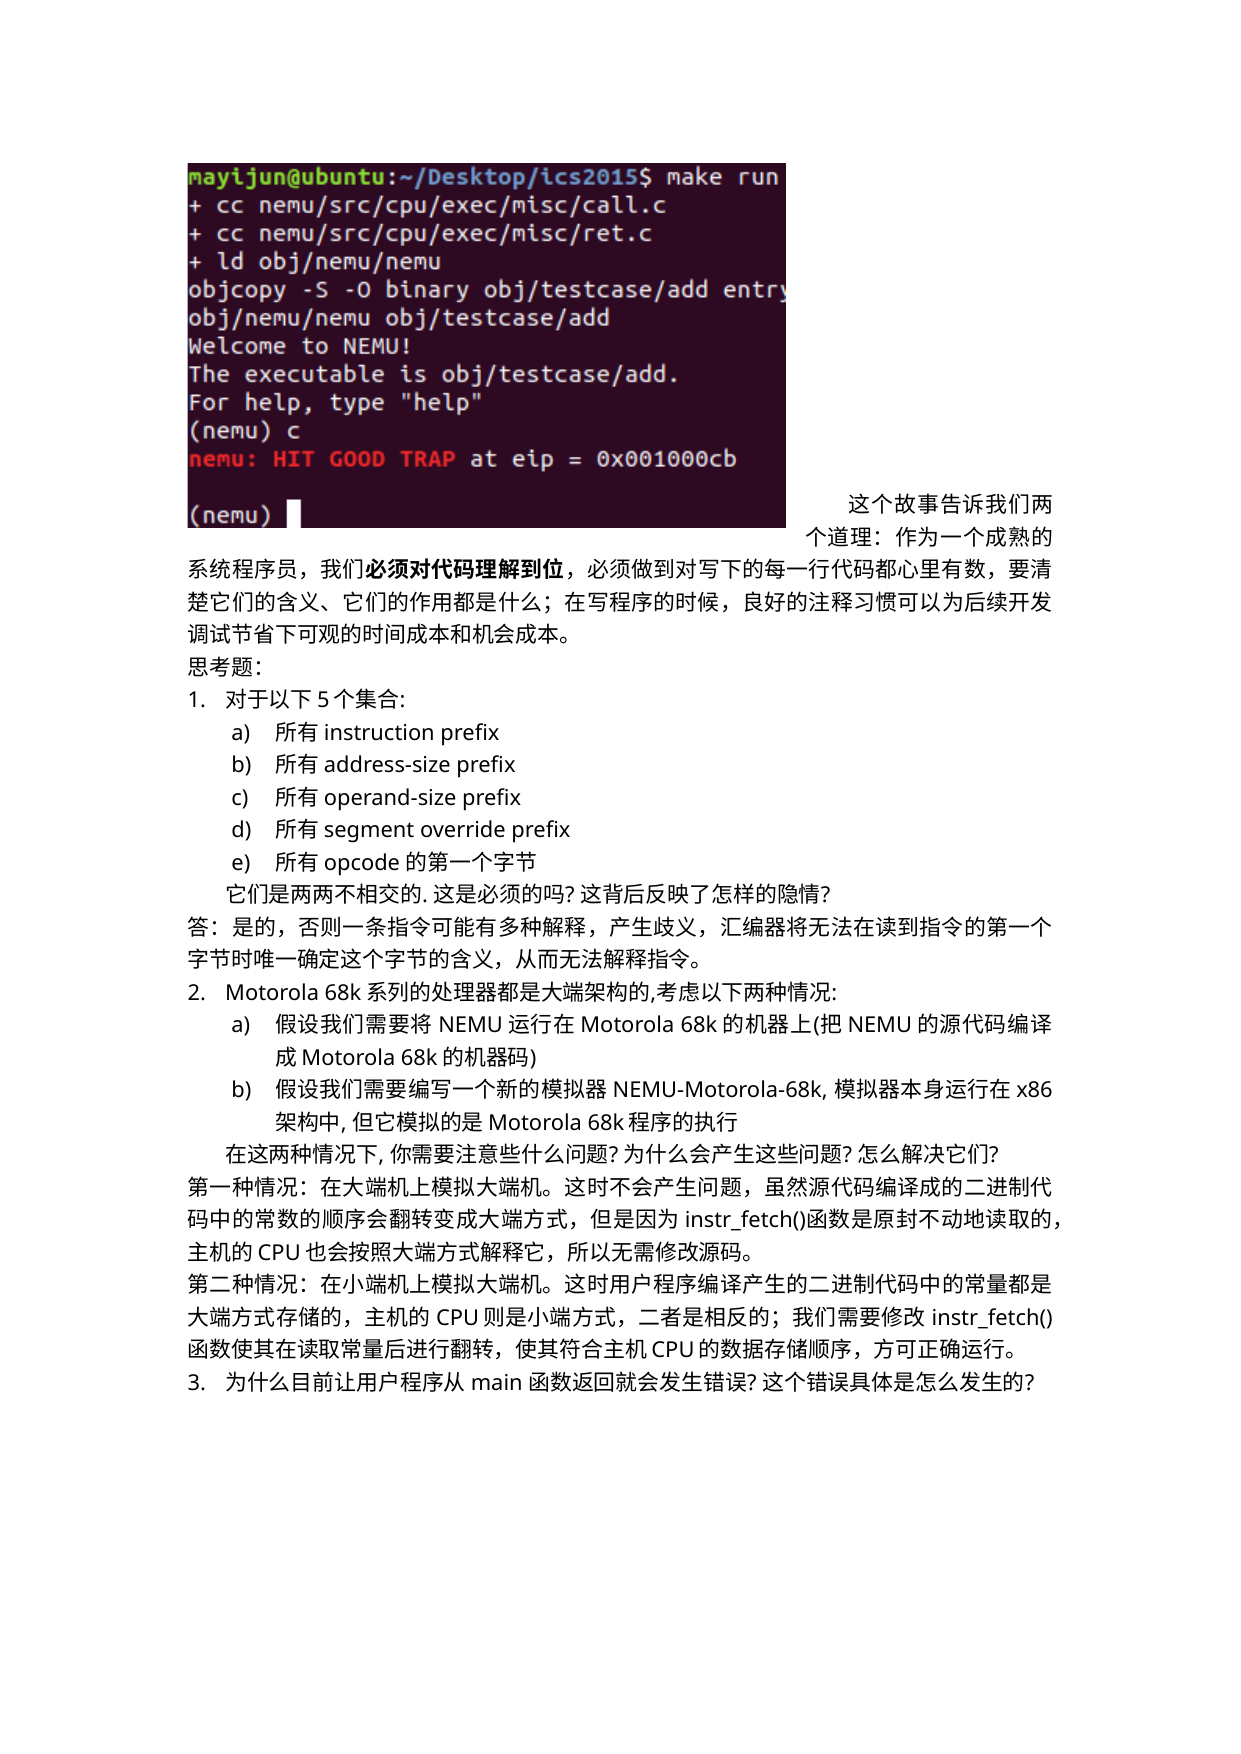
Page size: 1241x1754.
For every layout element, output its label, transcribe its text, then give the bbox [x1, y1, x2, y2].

list 所有 segment override prefix [231, 812, 1053, 844]
text 答：是的，否则一条指令可能有多种解释，产生歧义，汇编器将无法在读到指令的第一个字节时唯一确定这个字节的含义，从而无法解释指令。 [187, 909, 1053, 974]
text 思考题： [187, 649, 1053, 682]
list 所有 instruction prefix [231, 714, 1053, 747]
list 对于以下5个集合: [187, 682, 1053, 714]
list Motorola 68k系列的处理器都是大端架构的,考虑以下两种情况: [187, 974, 1053, 1007]
list 所有 opcode 的第一个字节 [231, 844, 1053, 877]
list 假设我们需要将NEMU运行在Motorola 68k的机器上(把NEMU的源代码编译成Motorola 68k的机器码) [231, 1007, 1053, 1072]
list 所有 address-size prefix [231, 747, 1053, 779]
list 所有 operand-size prefix [231, 779, 1053, 812]
picture [187, 163, 786, 528]
list 为什么目前让用户程序从 main 函数返回就会发生错误? 这个错误具体是怎么发生的? [187, 1364, 1053, 1397]
list 在这两种情况下, 你需要注意些什么问题? 为什么会产生这些问题? 怎么解决它们? [225, 1137, 1053, 1169]
list 假设我们需要编写一个新的模拟器NEMU-Motorola-68k, 模拟器本身运行在x86架构中, 但它模拟的是Motorola 68k程序的执行 [231, 1072, 1053, 1137]
list 它们是两两不相交的. 这是必须的吗? 这背后反映了怎样的隐情? [225, 877, 1053, 909]
text 第二种情况：在小端机上模拟大端机。这时用户程序编译产生的二进制代码中的常量都是大端方式存储的，主机的CPU则是小端方式，二者是相反的；我们需要修改instr_fetch()函数使其在读取常量后进行翻转，使其符合主机CPU的数据存储顺序，方可正确运行。 [187, 1267, 1053, 1364]
text 这个故事告诉我们两个道理：作为一个成熟的系统程序员，我们必须对代码理解到位，必须做到对写下的每一行代码都心里有数，要清楚它们的含义、它们的作用都是什么；在写程序的时候，良好的注释习惯可以为后续开发调试节省下可观的时间成本和机会成本。 [187, 487, 1053, 649]
text 第一种情况：在大端机上模拟大端机。这时不会产生问题，虽然源代码编译成的二进制代码中的常数的顺序会翻转变成大端方式，但是因为instr_fetch()函数是原封不动地读取的，主机的CPU也会按照大端方式解释它，所以无需修改源码。 [187, 1169, 1053, 1267]
